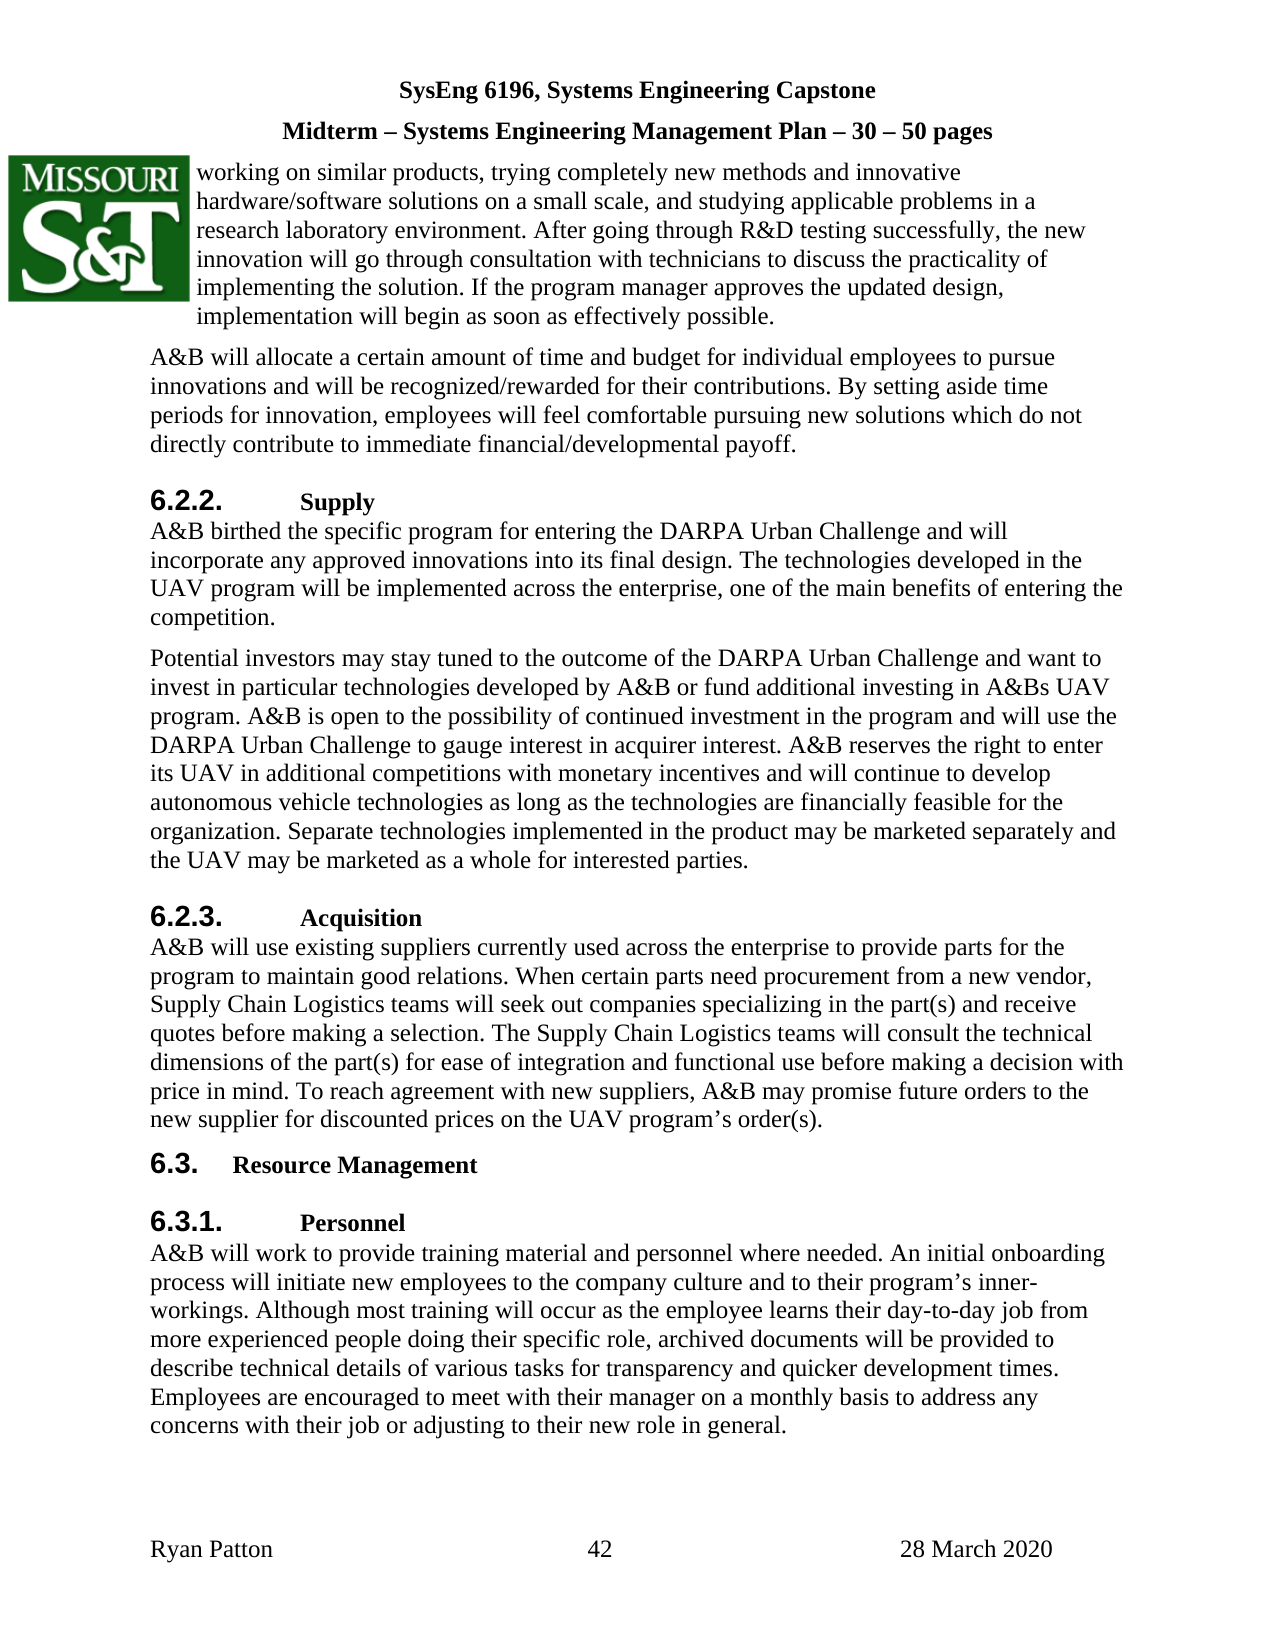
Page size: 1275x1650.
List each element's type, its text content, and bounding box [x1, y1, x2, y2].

subtitle Resource Management [150, 1146, 1125, 1179]
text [150, 157, 1125, 330]
subtitle Supply [150, 482, 1125, 516]
picture [0, 150, 196, 308]
text A&B will use existing suppliers currently used across the enterprise to provide parts for the program to maintain good relations. When certain parts need procurement from a new vendor, Supply Chain Logistics teams will seek out companies specializing in the part(s) and receive quotes before making a selection. The Supply Chain Logistics teams will consult the technical dimensions of the part(s) for ease of integration and functional use before making a decision with price in mind. To reach agreement with new suppliers, A&B may promise future orders to the new supplier for discounted prices on the UAV program’s order(s). [150, 932, 1125, 1133]
text A&B will work to provide training material and personnel where needed. An initial onboarding process will initiate new employees to the company culture and to their program’s inner-workings. Although most training will occur as the employee learns their day-to-day job from more experienced people doing their specific role, archived documents will be provided to describe technical details of various tasks for transparency and quicker development times. Employees are encouraged to meet with their manager on a monthly basis to address any concerns with their job or adjusting to their new role in general. [150, 1238, 1125, 1439]
subtitle Personnel [150, 1204, 1125, 1238]
text A&B birthed the specific program for entering the DARPA Urban Challenge and will incorporate any approved innovations into its final design. The technologies developed in the UAV program will be implemented across the enterprise, one of the main benefits of entering the competition. [150, 516, 1125, 631]
text Potential investors may stay tuned to the outcome of the DARPA Urban Challenge and want to invest in particular technologies developed by A&B or fund additional investing in A&Bs UAV program. A&B is open to the possibility of continued investment in the program and will use the DARPA Urban Challenge to gauge interest in acquirer interest. A&B reserves the right to enter its UAV in additional competitions with monetary incentives and will continue to develop autonomous vehicle technologies as long as the technologies are financially feasible for the organization. Separate technologies implemented in the product may be marketed separately and the UAV may be marketed as a whole for interested parties. [150, 643, 1125, 873]
text A&B will allocate a certain amount of time and budget for individual employees to pursue innovations and will be recognized/rewarded for their contributions. By setting aside time periods for innovation, employees will feel comfortable pursuing new solutions which do not directly contribute to immediate financial/developmental payoff. [150, 342, 1125, 457]
subtitle Acquisition [150, 898, 1125, 932]
